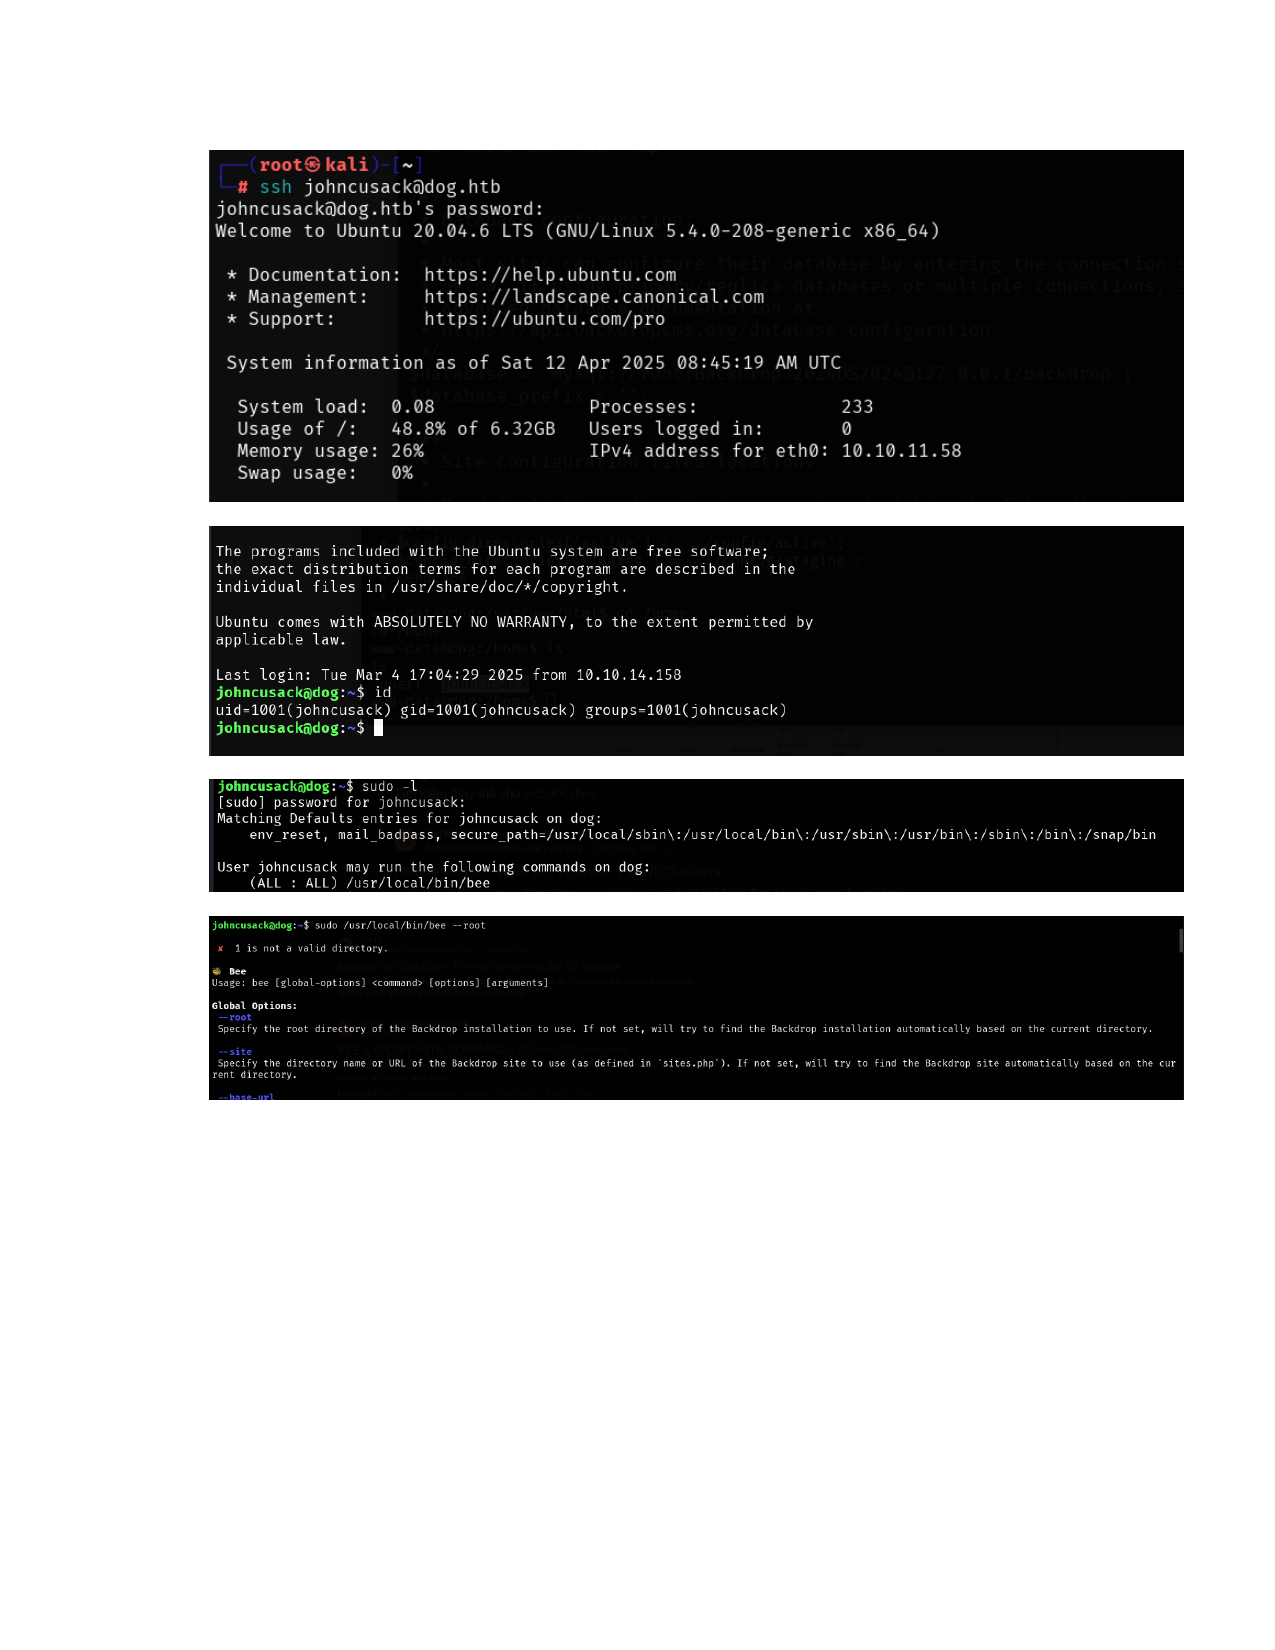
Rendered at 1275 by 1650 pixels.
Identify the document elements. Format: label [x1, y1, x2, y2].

picture [209, 150, 1184, 502]
picture [209, 779, 1184, 892]
picture [209, 916, 1184, 1100]
picture [209, 526, 1184, 756]
